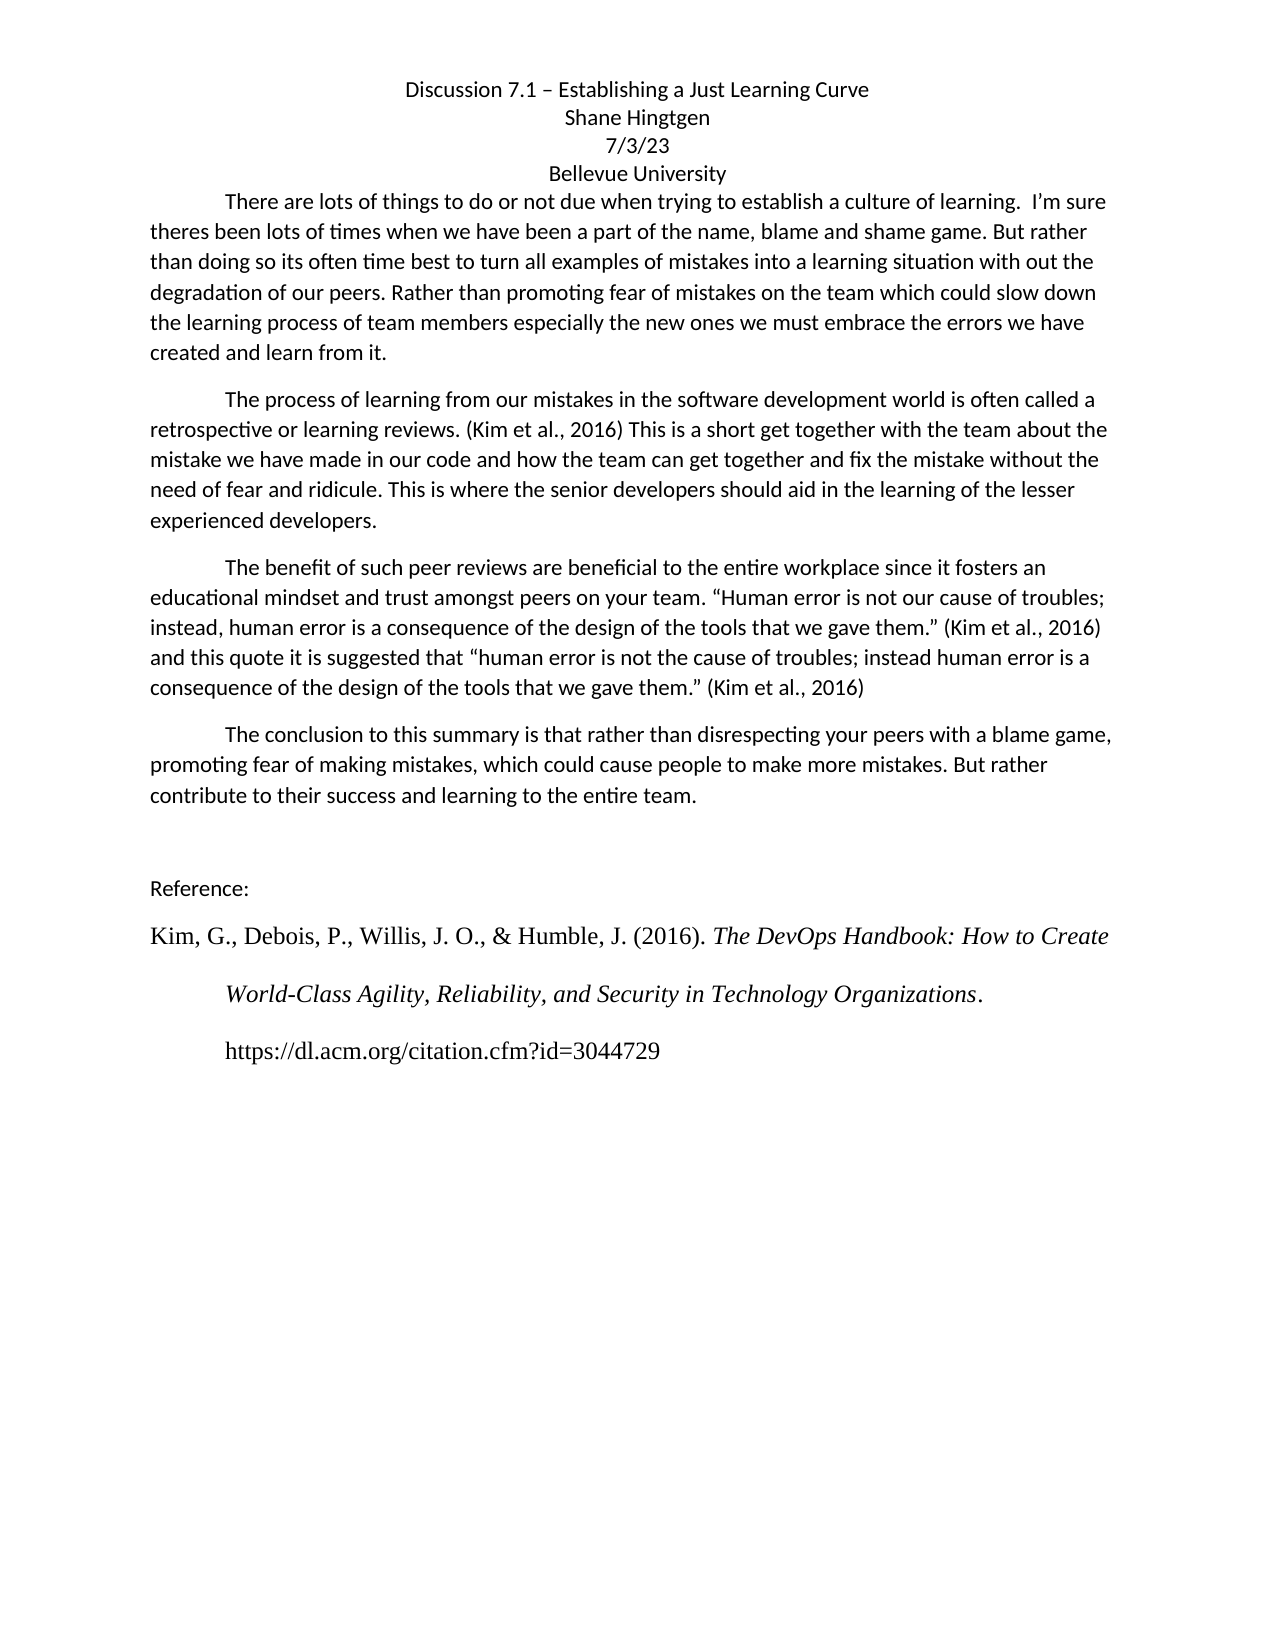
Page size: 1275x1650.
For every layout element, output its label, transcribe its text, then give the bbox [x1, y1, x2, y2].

text The process of learning from our mistakes in the software development world is often called a retrospective or learning reviews. (Kim et al., 2016) This is a short get together with the team about the mistake we have made in our code and how the team can get together and fix the mistake without the need of fear and ridicule. This is where the senior developers should aid in the learning of the lesser experienced developers. [150, 385, 1125, 534]
text Kim, G., Debois, P., Willis, J. O., & Humble, J. (2016). The DevOps Handbook: How to Create World-Class Agility, Reliability, and Security in Technology Organizations. https://dl.acm.org/citation.cfm?id=3044729 [150, 921, 1125, 1065]
text The conclusion to this summary is that rather than disrespecting your peers with a blame game, promoting fear of making mistakes, which could cause people to make more mistakes. But rather contribute to their success and learning to the entire team. [150, 720, 1125, 809]
text There are lots of things to do or not due when trying to establish a culture of learning. I’m sure theres been lots of times when we have been a part of the name, blame and shame game. But rather than doing so its often time best to turn all examples of mistakes into a learning situation with out the degradation of our peers. Rather than promoting fear of mistakes on the team which could slow down the learning process of team members especially the new ones we must embrace the errors we have created and learn from it. [150, 187, 1125, 366]
text Reference: [150, 874, 1125, 903]
text The benefit of such peer reviews are beneficial to the entire workplace since it fosters an educational mindset and trust amongst peers on your team. “Human error is not our cause of troubles; instead, human error is a consequence of the design of the tools that we gave them.” (Kim et al., 2016) and this quote it is suggested that “human error is not the cause of troubles; instead human error is a consequence of the design of the tools that we gave them.” (Kim et al., 2016) [150, 553, 1125, 702]
